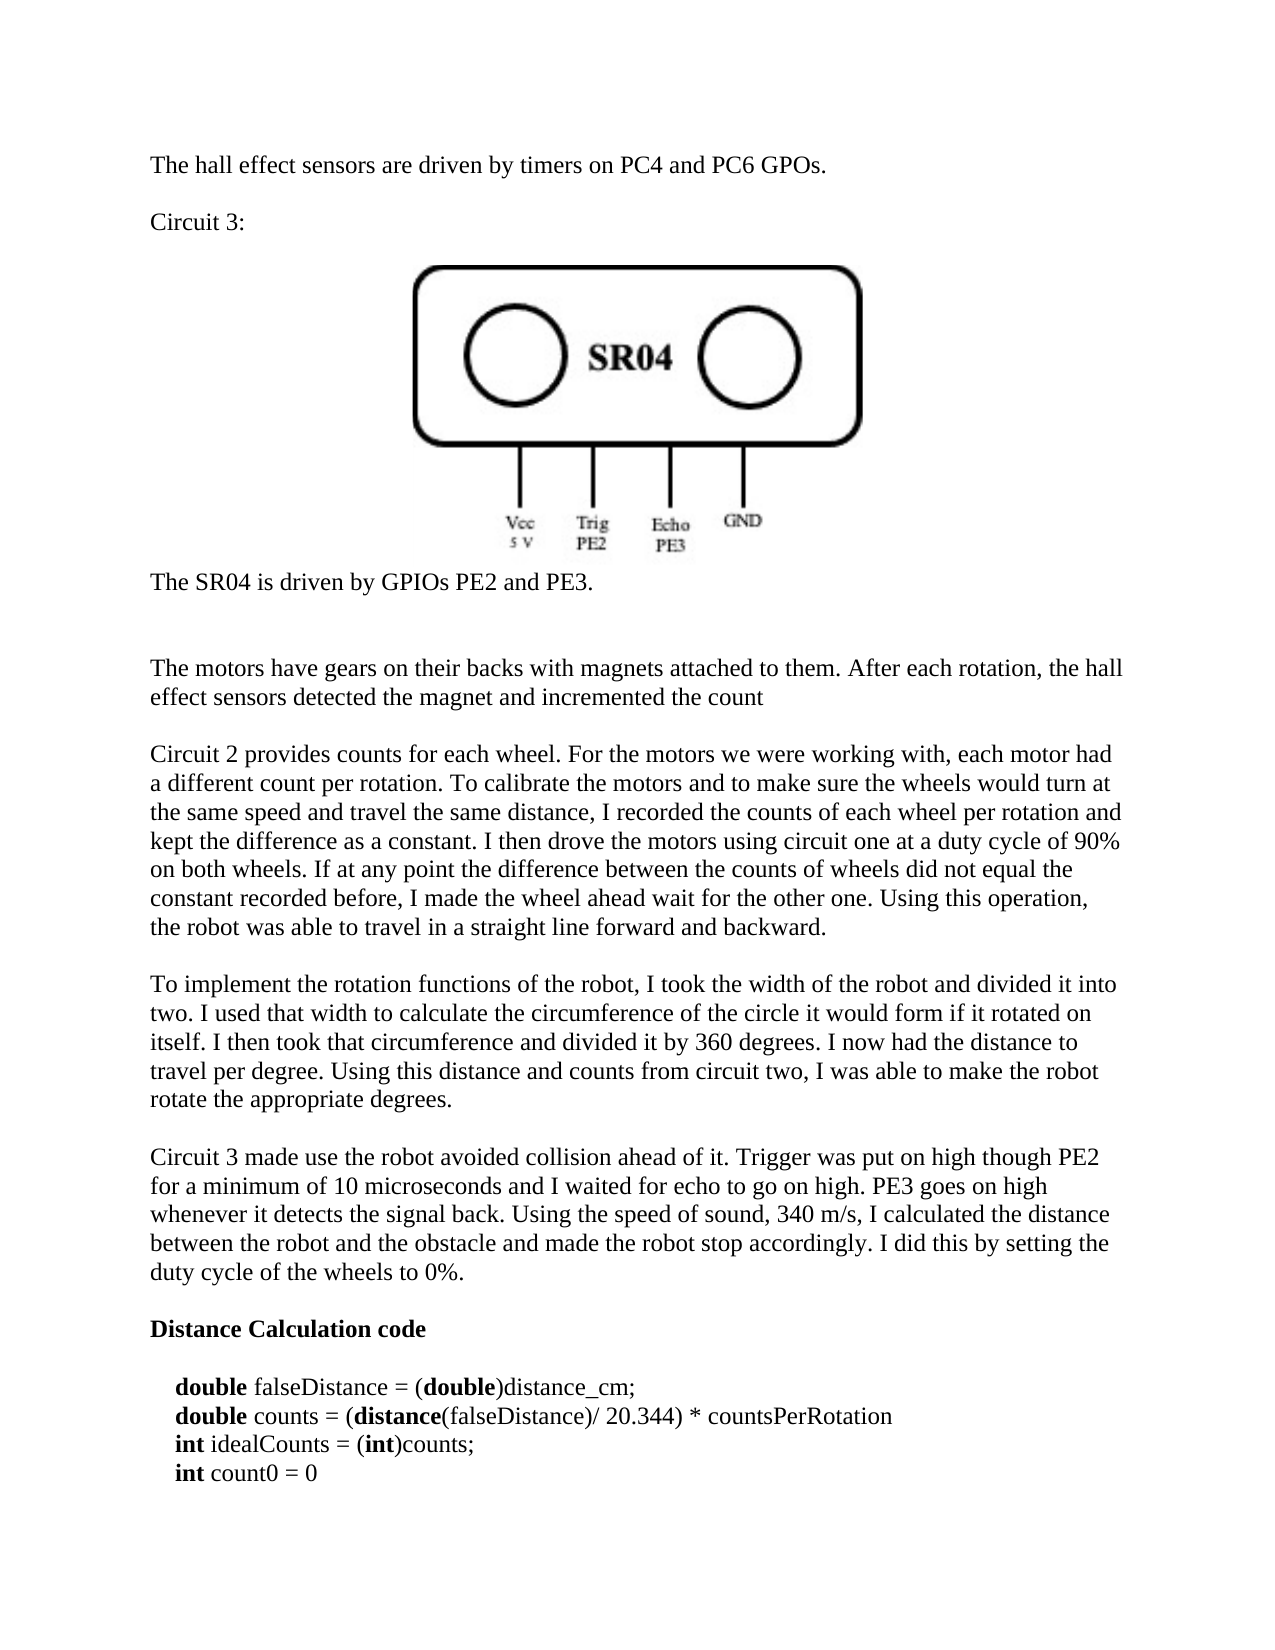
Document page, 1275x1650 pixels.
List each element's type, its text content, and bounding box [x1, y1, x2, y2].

text Distance Calculation code [150, 1314, 1125, 1343]
text Circuit 3 made use the robot avoided collision ahead of it. Trigger was put on high though PE2 for a minimum of 10 microseconds and I waited for echo to go on high. PE3 goes on high whenever it detects the signal back. Using the speed of sound, 340 m/s, I calculated the distance between the robot and the obstacle and made the robot stop accordingly. I did this by setting the duty cycle of the wheels to 0%. [150, 1142, 1125, 1286]
text int idealCounts = (int)counts; [150, 1429, 1125, 1458]
picture [412, 265, 863, 567]
text Circuit 3: [150, 207, 1125, 236]
text double falseDistance = (double)distance_cm; [150, 1372, 1125, 1401]
text int count0 = 0 [150, 1458, 1125, 1487]
text To implement the rotation functions of the robot, I took the width of the robot and divided it into two. I used that width to calculate the circumference of the circle it would form if it rotated on itself. I then took that circumference and divided it by 360 degrees. I now had the distance to travel per degree. Using this distance and counts from circuit two, I was able to make the robot rotate the appropriate degrees. [150, 969, 1125, 1113]
text Circuit 2 provides counts for each wheel. For the motors we were working with, each motor had a different count per rotation. To calibrate the motors and to make sure the wheels would turn at the same speed and travel the same distance, I recorded the counts of each wheel per rotation and kept the difference as a constant. I then drove the motors using circuit one at a duty cycle of 90% on both wheels. If at any point the difference between the counts of wheels did not equal the constant recorded before, I made the wheel ahead wait for the other one. Using this operation, the robot was able to travel in a straight line forward and backward. [150, 739, 1125, 941]
text The SR04 is driven by GPIOs PE2 and PE3. [150, 567, 1125, 596]
text double counts = (distance(falseDistance)/ 20.344) * countsPerRotation [150, 1401, 1125, 1429]
text The hall effect sensors are driven by timers on PC4 and PC6 GPOs. [150, 150, 1125, 179]
text The motors have gears on their backs with magnets attached to them. After each rotation, the hall effect sensors detected the magnet and incremented the count [150, 653, 1125, 711]
